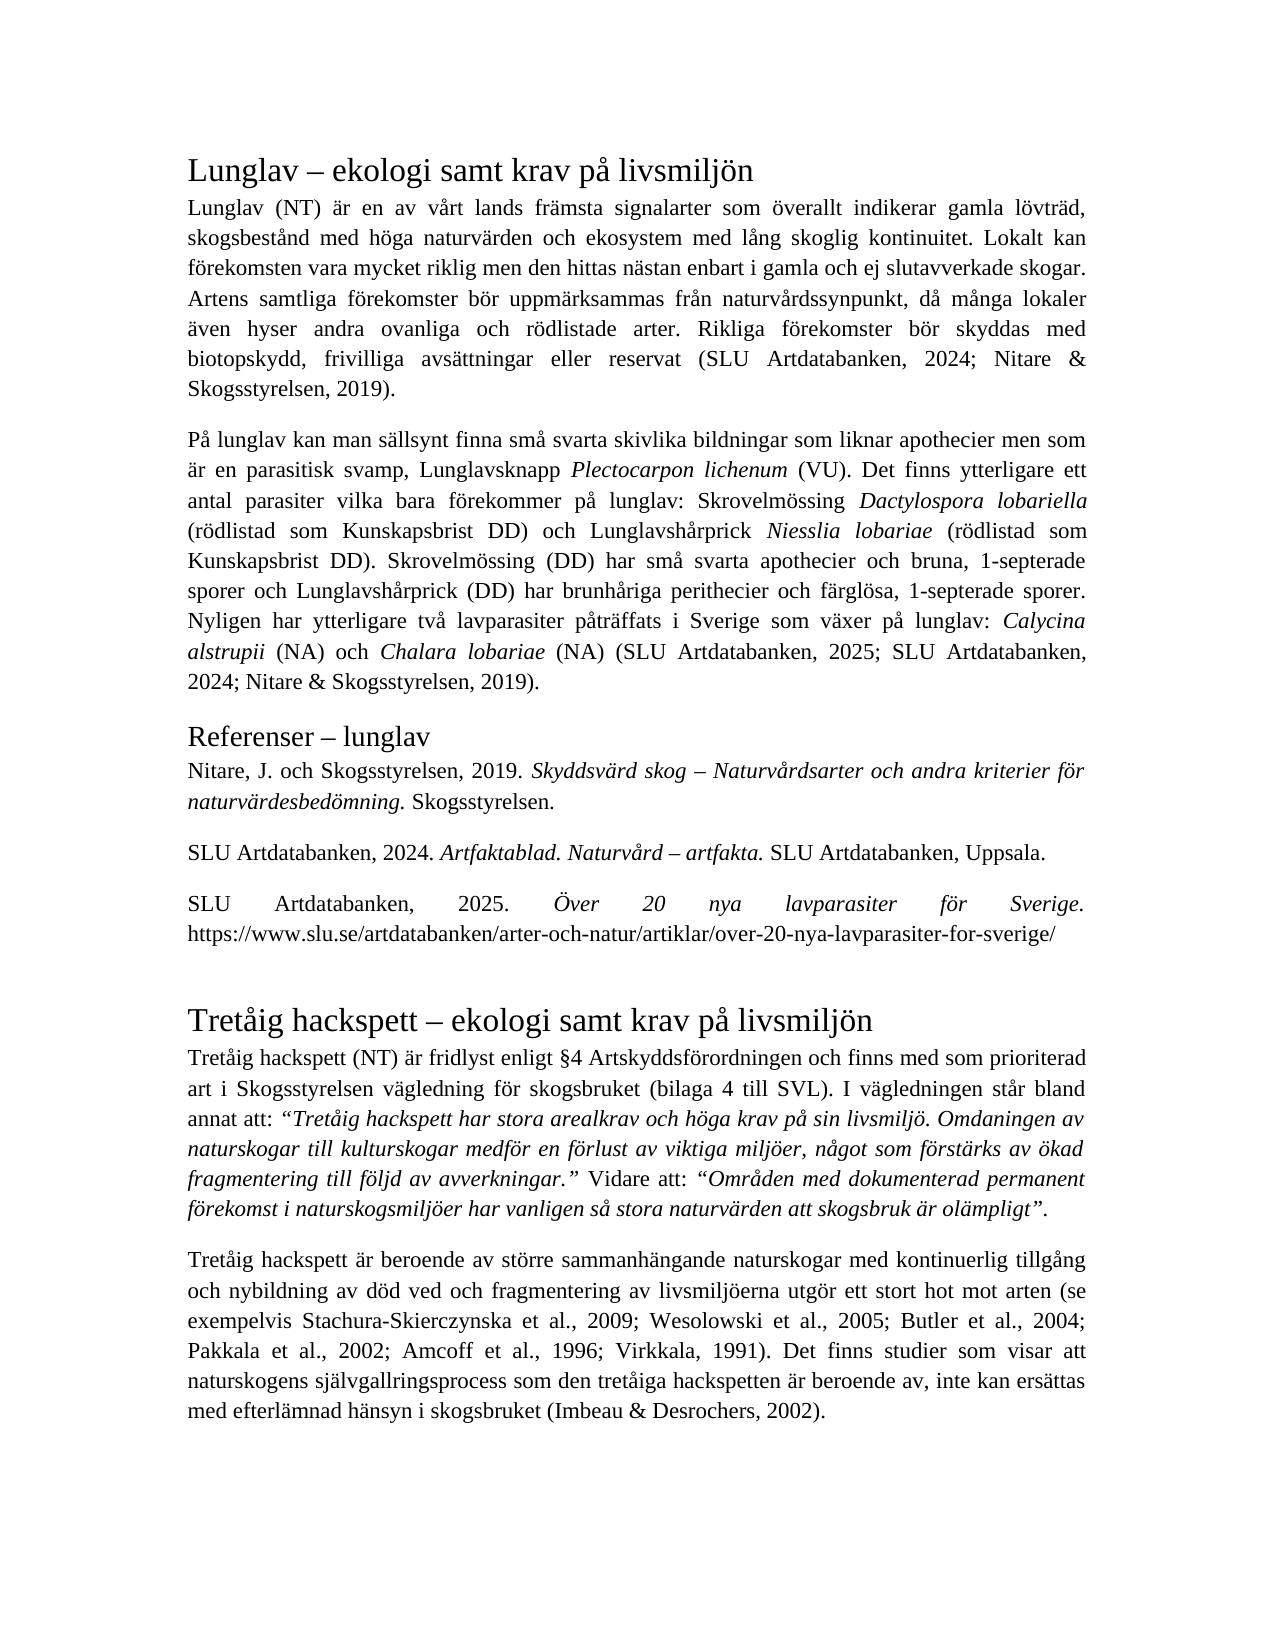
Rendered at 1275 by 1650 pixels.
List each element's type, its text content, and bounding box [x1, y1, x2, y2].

text SLU Artdatabanken, 2025. Över 20 nya lavparasiter för Sverige. https://www.slu.se/artdatabanken/arter-och-natur/artiklar/over-20-nya-lavparasiter-for-sverige/ [187, 890, 1087, 946]
text På lunglav kan man sällsynt finna små svarta skivlika bildningar som liknar apothecier men som är en parasitisk svamp, Lunglavsknapp Plectocarpon lichenum (VU). Det finns ytterligare ett antal parasiter vilka bara förekommer på lunglav: Skrovelmössing Dactylospora lobariella (rödlistad som Kunskapsbrist DD) och Lunglavshårprick Niesslia lobariae (rödlistad som Kunskapsbrist DD). Skrovelmössing (DD) har små svarta apothecier och bruna, 1-septerade sporer och Lunglavshårprick (DD) har brunhåriga perithecier och färglösa, 1-septerade sporer. Nyligen har ytterligare två lavparasiter påträffats i Sverige som växer på lunglav: Calycina alstrupii (NA) och Chalara lobariae (NA) (SLU Artdatabanken, 2025; SLU Artdatabanken, 2024; Nitare & Skogsstyrelsen, 2019). [187, 426, 1087, 694]
text Tretåig hackspett är beroende av större sammanhängande naturskogar med kontinuerlig tillgång och nybildning av död ved och fragmentering av livsmiljöerna utgör ett stort hot mot arten (se exempelvis Stachura-Skierczynska et al., 2009; Wesolowski et al., 2005; Butler et al., 2004; Pakkala et al., 2002; Amcoff et al., 1996; Virkkala, 1991). Det finns studier som visar att naturskogens självgallringsprocess som den tretåiga hackspetten är beroende av, inte kan ersättas med efterlämnad hänsyn i skogsbruket (Imbeau & Desrochers, 2002). [187, 1246, 1087, 1424]
subtitle Referenser – lunglav [187, 719, 1087, 753]
text SLU Artdatabanken, 2024. Artfaktablad. Naturvård – artfakta. SLU Artdatabanken, Uppsala. [187, 839, 1087, 865]
subtitle Lunglav – ekologi samt krav på livsmiljön [187, 150, 1087, 188]
text Lunglav (NT) är en av vårt lands främsta signalarter som överallt indikerar gamla lövträd, skogsbestånd med höga naturvärden och ekosystem med lång skoglig kontinuitet. Lokalt kan förekomsten vara mycket riklig men den hittas nästan enbart i gamla och ej slutavverkade skogar. Artens samtliga förekomster bör uppmärksammas från naturvårdssynpunkt, då många lokaler även hyser andra ovanliga och rödlistade arter. Rikliga förekomster bör skyddas med biotopskydd, frivilliga avsättningar eller reservat (SLU Artdatabanken, 2024; Nitare & Skogsstyrelsen, 2019). [187, 194, 1087, 402]
text Nitare, J. och Skogsstyrelsen, 2019. Skyddsvärd skog – Naturvårdsarter och andra kriterier för naturvärdesbedömning. Skogsstyrelsen. [187, 758, 1087, 814]
subtitle Tretåig hackspett – ekologi samt krav på livsmiljön [187, 1000, 1087, 1039]
text Tretåig hackspett (NT) är fridlyst enligt §4 Artskyddsförordningen och finns med som prioriterad art i Skogsstyrelsen vägledning för skogsbruket (bilaga 4 till SVL). I vägledningen står bland annat att: “Tretåig hackspett har stora arealkrav och höga krav på sin livsmiljö. Omdaningen av naturskogar till kulturskogar medför en förlust av viktiga miljöer, något som förstärks av ökad fragmentering till följd av avverkningar.” Vidare att: “Områden med dokumenterad permanent förekomst i naturskogsmiljöer har vanligen så stora naturvärden att skogsbruk är olämpligt”. [187, 1044, 1087, 1222]
